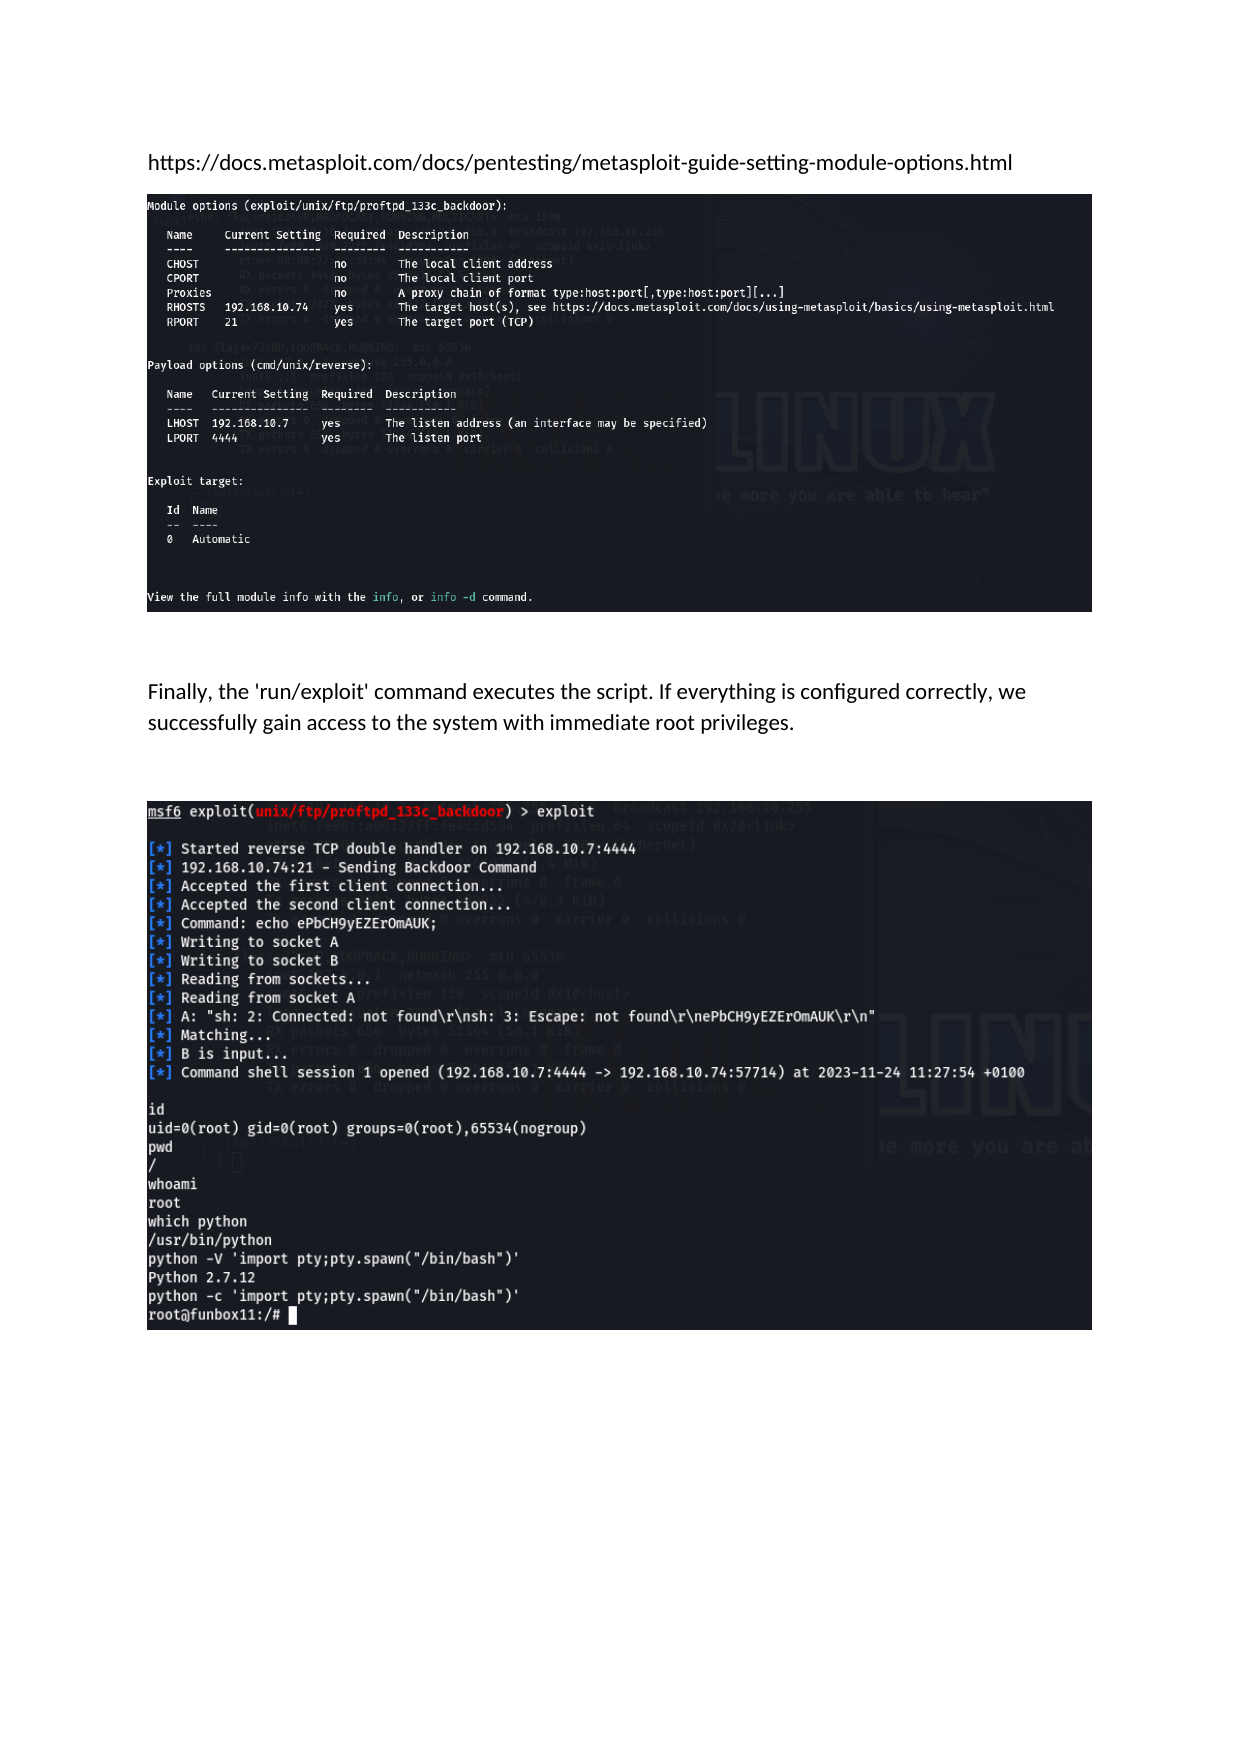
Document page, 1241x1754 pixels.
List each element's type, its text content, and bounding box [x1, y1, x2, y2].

picture [147, 801, 1092, 1330]
text Finally, the 'run/exploit' command executes the script. If everything is configured correctly, we successfully gain access to the system with immediate root privileges. [148, 677, 1093, 736]
text https://docs.metasploit.com/docs/pentesting/metasploit-guide-setting-module-options.html [148, 148, 1093, 176]
picture [147, 194, 1092, 612]
